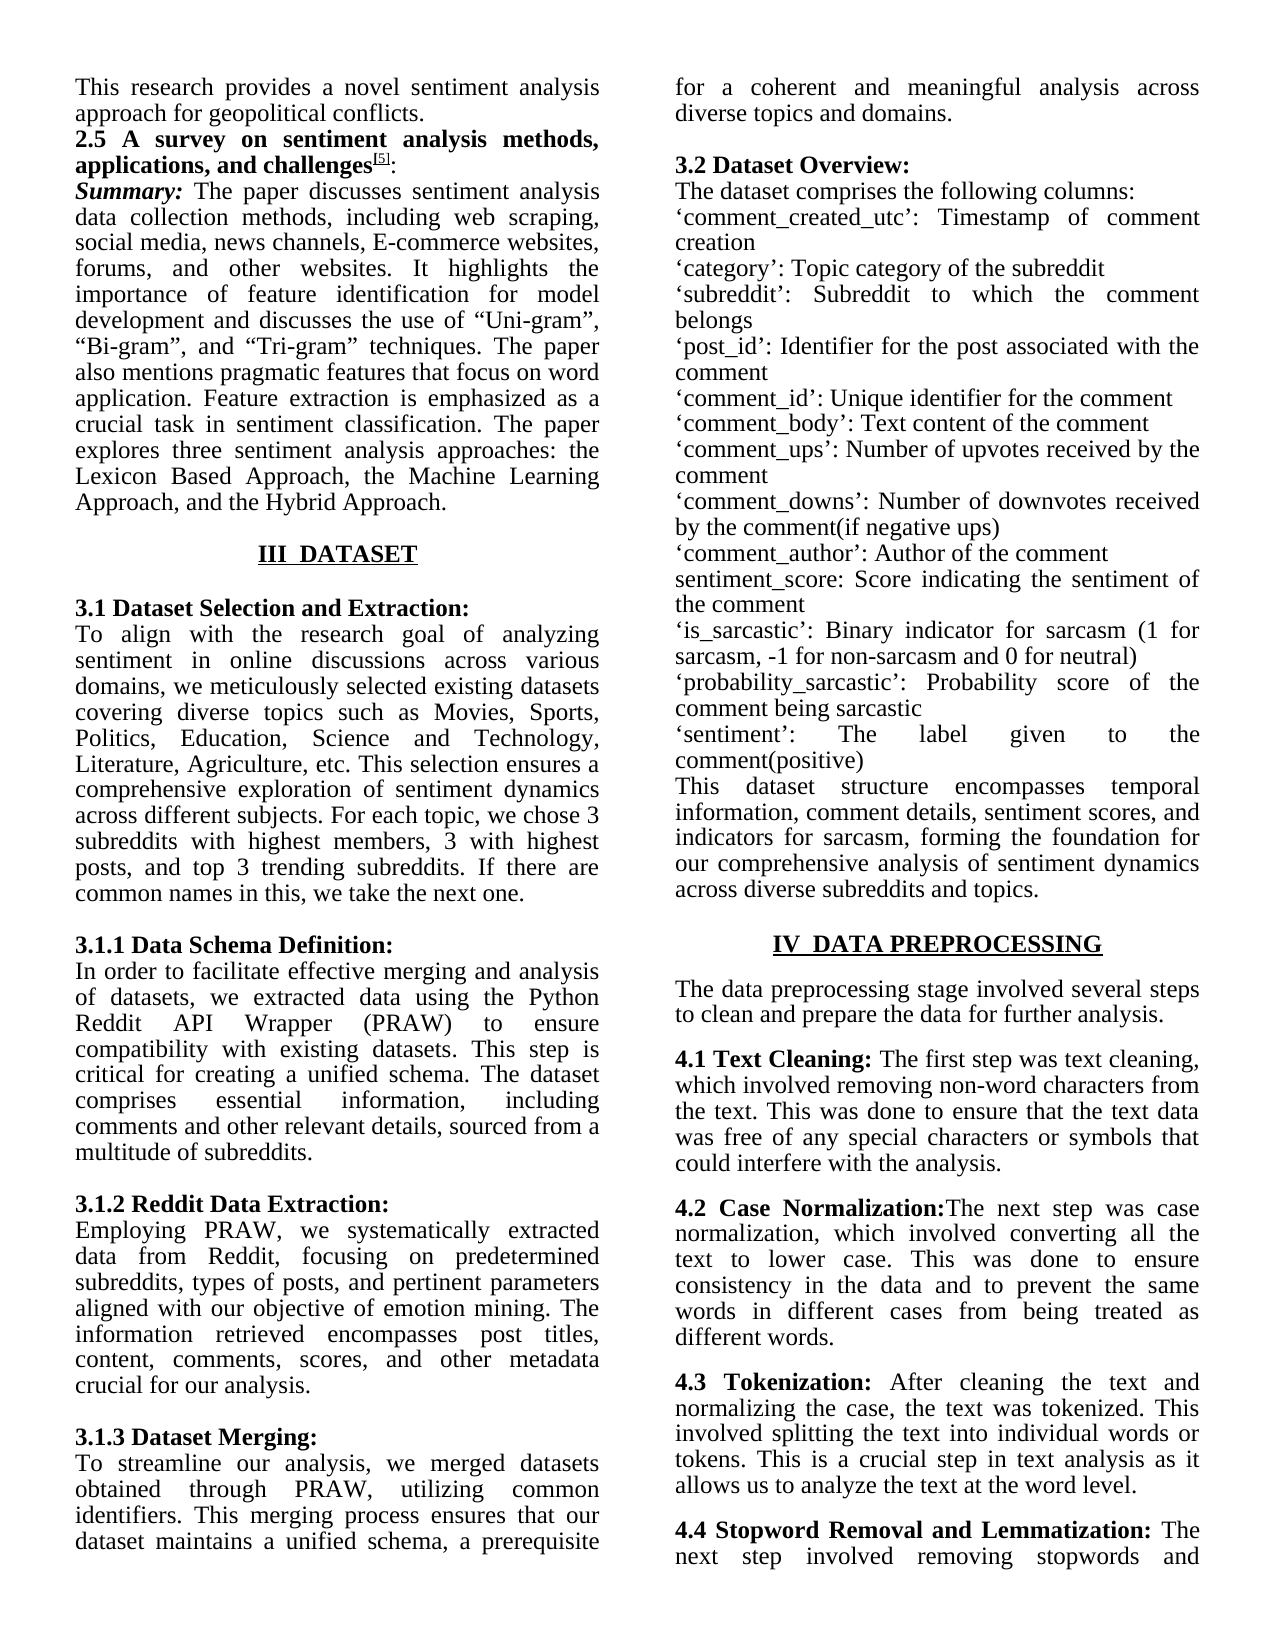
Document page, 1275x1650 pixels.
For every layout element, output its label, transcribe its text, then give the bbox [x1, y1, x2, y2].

text To align with the research goal of analyzing sentiment in online discussions across various domains, we meticulously selected existing datasets covering diverse topics such as Movies, Sports, Politics, Education, Science and Technology, Literature, Agriculture, etc. This selection ensures a comprehensive exploration of sentiment dynamics across different subjects. For each topic, we chose 3 subreddits with highest members, 3 with highest posts, and top 3 trending subreddits. If there are common names in this, we take the next one. [75, 622, 600, 907]
text ‘sentiment’: The label given to the comment(positive) [675, 722, 1200, 773]
text III DATASET [75, 541, 600, 567]
text ‘comment_ups’: Number of upvotes received by the comment [675, 437, 1200, 489]
text ‘probability_sarcastic’: Probability score of the comment being sarcastic [675, 670, 1200, 722]
text The data preprocessing stage involved several steps to clean and prepare the data for further analysis. [675, 976, 1200, 1028]
text The dataset comprises the following columns: [675, 178, 1200, 204]
text 3.1 Dataset Selection and Extraction: [75, 596, 600, 622]
text ‘post_id’: Identifier for the post associated with the comment [675, 334, 1200, 385]
text ‘subreddit’: Subreddit to which the comment belongs [675, 282, 1200, 334]
text ‘comment_downs’: Number of downvotes received by the comment(if negative ups) [675, 489, 1200, 541]
text ‘comment_created_utc’: Timestamp of comment creation [675, 204, 1200, 256]
text 3.1.1 Data Schema Definition: [75, 933, 600, 959]
text ‘comment_author’: Author of the comment [675, 541, 1200, 566]
text This dataset structure encompasses temporal information, comment details, sentiment scores, and indicators for sarcasm, forming the foundation for our comprehensive analysis of sentiment dynamics across diverse subreddits and topics. [675, 773, 1200, 903]
subtitle 4.3 Tokenization: After cleaning the text and normalizing the case, the text was tokenized. This involved splitting the text into individual words or tokens. This is a crucial step in text analysis as it allows us to analyze the text at the word level. [675, 1369, 1200, 1499]
text ‘category’: Topic category of the subreddit [675, 256, 1200, 282]
text sentiment_score: Score indicating the sentiment of the comment [675, 566, 1200, 618]
text IV DATA PREPROCESSING [675, 932, 1200, 958]
text To streamline our analysis, we merged datasets obtained through PRAW, utilizing common identifiers. This merging process ensures that our dataset maintains a unified schema, a prerequisite for a coherent and meaningful analysis across diverse topics and domains. [675, 75, 1200, 127]
subtitle 4.2 Case Normalization:The next step was case normalization, which involved converting all the text to lower case. This was done to ensure consistency in the data and to prevent the same words in different cases from being treated as different words. [675, 1195, 1200, 1351]
text ‘comment_id’: Unique identifier for the comment [675, 385, 1200, 411]
text In order to facilitate effective merging and analysis of datasets, we extracted data using the Python Reddit API Wrapper (PRAW) to ensure compatibility with existing datasets. This step is critical for creating a unified schema. The dataset comprises essential information, including comments and other relevant details, sourced from a multitude of subreddits. [75, 959, 600, 1166]
text ‘is_sarcastic’: Binary indicator for sarcasm (1 for sarcasm, -1 for non-sarcasm and 0 for neutral) [675, 618, 1200, 670]
subtitle 4.1 Text Cleaning: The first step was text cleaning, which involved removing non-word characters from the text. This was done to ensure that the text data was free of any special characters or symbols that could interfere with the analysis. [675, 1047, 1200, 1177]
text ‘comment_body’: Text content of the comment [675, 411, 1200, 437]
text Employing PRAW, we systematically extracted data from Reddit, focusing on predetermined subreddits, types of posts, and pertinent parameters aligned with our objective of emotion mining. The information retrieved encompasses post titles, content, comments, scores, and other metadata crucial for our analysis. [75, 1218, 600, 1399]
text 3.1.3 Dataset Merging: [75, 1425, 600, 1451]
text 3.1.2 Reddit Data Extraction: [75, 1192, 600, 1218]
text Summary: The paper discusses sentiment analysis data collection methods, including web scraping, social media, news channels, E-commerce websites, forums, and other websites. It highlights the importance of feature identification for model development and discusses the use of “Uni-gram”, “Bi-gram”, and “Tri-gram” techniques. The paper also mentions pragmatic features that focus on word application. Feature extraction is emphasized as a crucial task in sentiment classification. The paper explores three sentiment analysis approaches: the Lexicon Based Approach, the Machine Learning Approach, and the Hybrid Approach. [75, 178, 600, 516]
text 3.2 Dataset Overview: [675, 153, 1200, 178]
text 2.5 A survey on sentiment analysis methods, applications, and challenges[5]: [75, 127, 600, 178]
text To streamline our analysis, we merged datasets obtained through PRAW, utilizing common identifiers. This merging process ensures that our dataset maintains a unified schema, a prerequisite for a coherent and meaningful analysis across diverse topics and domains. [75, 1451, 600, 1554]
